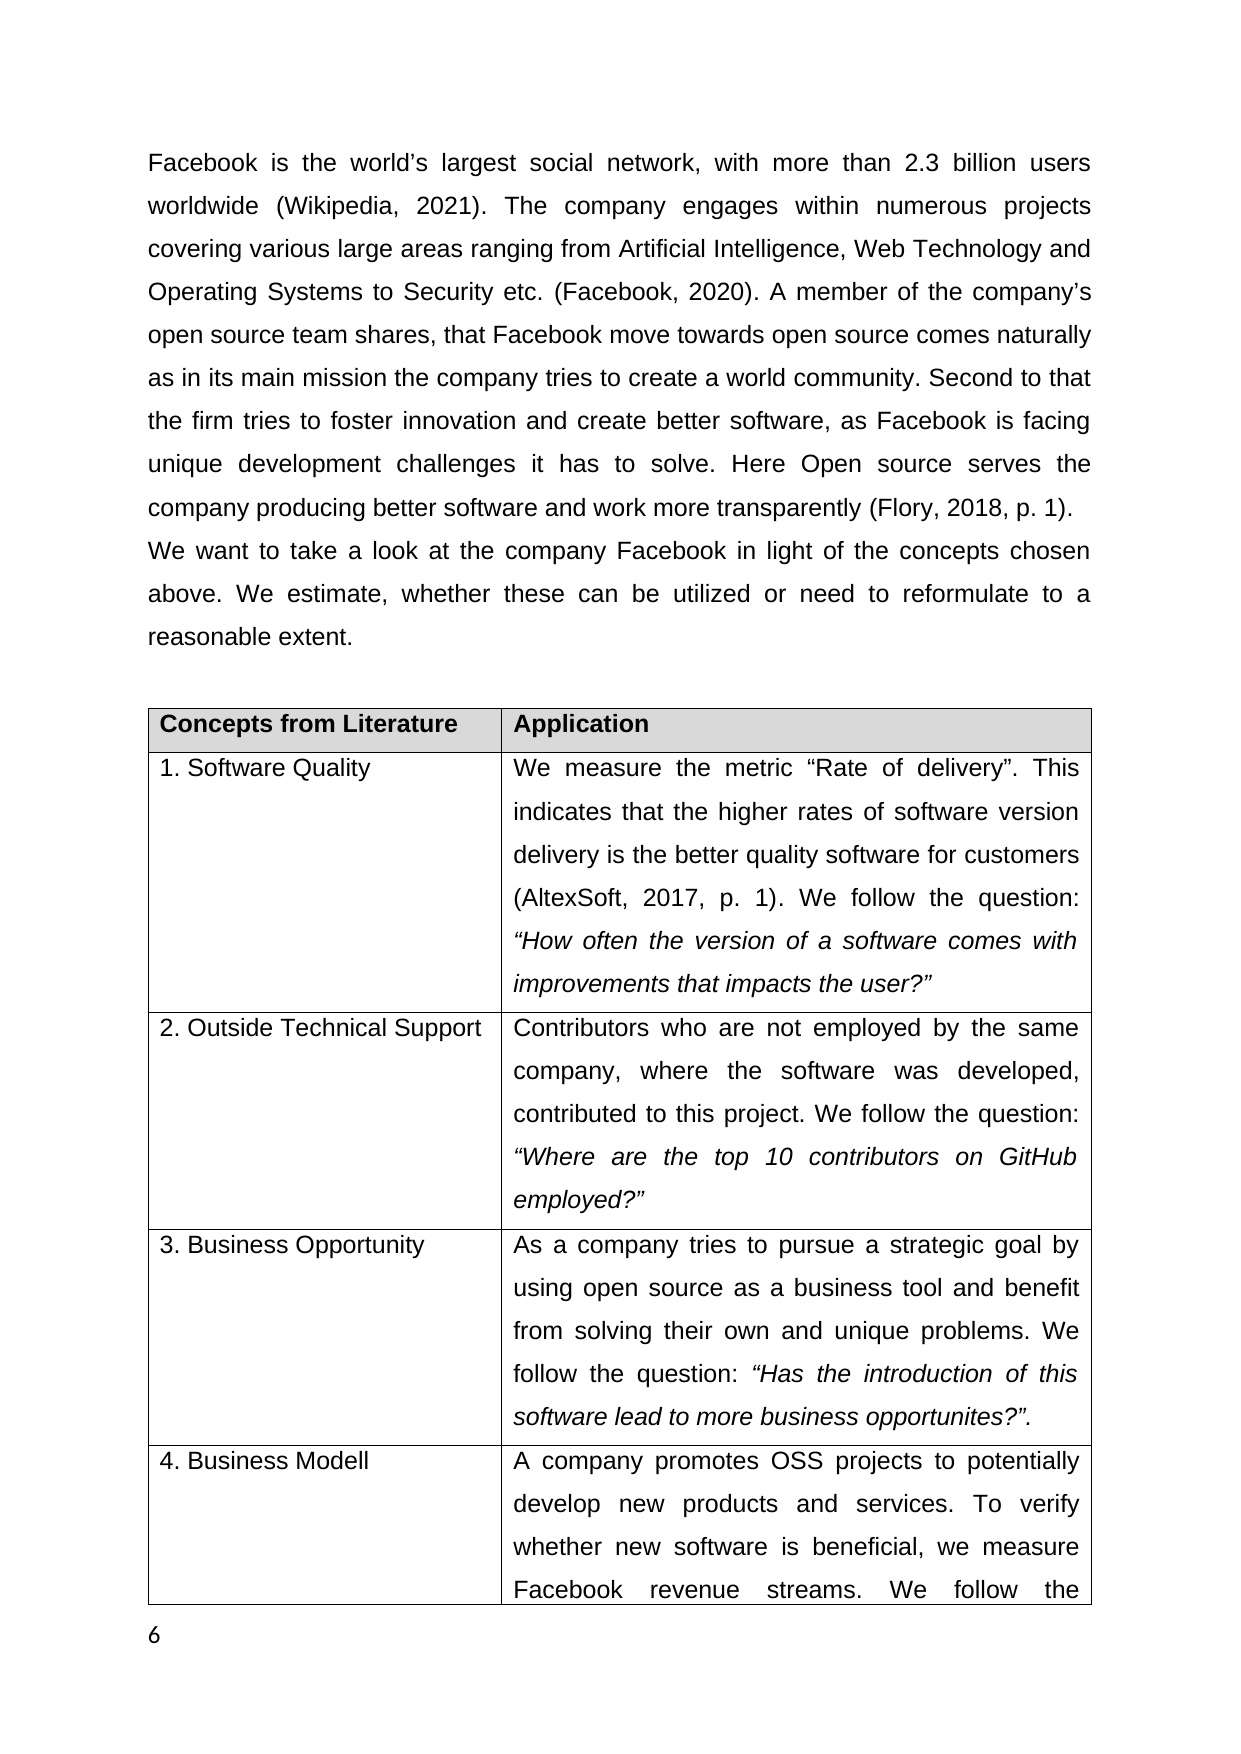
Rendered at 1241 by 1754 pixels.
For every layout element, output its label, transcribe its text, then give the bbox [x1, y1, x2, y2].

table_header Application [502, 709, 1091, 752]
table_cell We measure the metric “Rate of delivery”. This indicates that the higher rates of software version delivery is the better quality software for customers (AltexSoft, 2017, p. 1). We follow the question: “How often the version of a software comes with improvements that impacts the user?” [502, 753, 1091, 1012]
table_cell As a company tries to pursue a strategic goal by using open source as a business tool and benefit from solving their own and unique problems. We follow the question: “Has the introduction of this software lead to more business opportunites?”. [502, 1230, 1091, 1445]
table_cell 4. Business Modell [149, 1446, 501, 1604]
table_cell 3. Business Opportunity [149, 1230, 501, 1445]
table_cell 2. Outside Technical Support [149, 1013, 501, 1228]
table_header Concepts from Literature [149, 709, 501, 752]
table_cell 1. Software Quality [149, 753, 501, 1012]
text We want to take a look at the company Facebook in light of the concepts chosen above. We estimate, whether these can be utilized or need to reformulate to a reasonable extent. [148, 536, 1093, 651]
